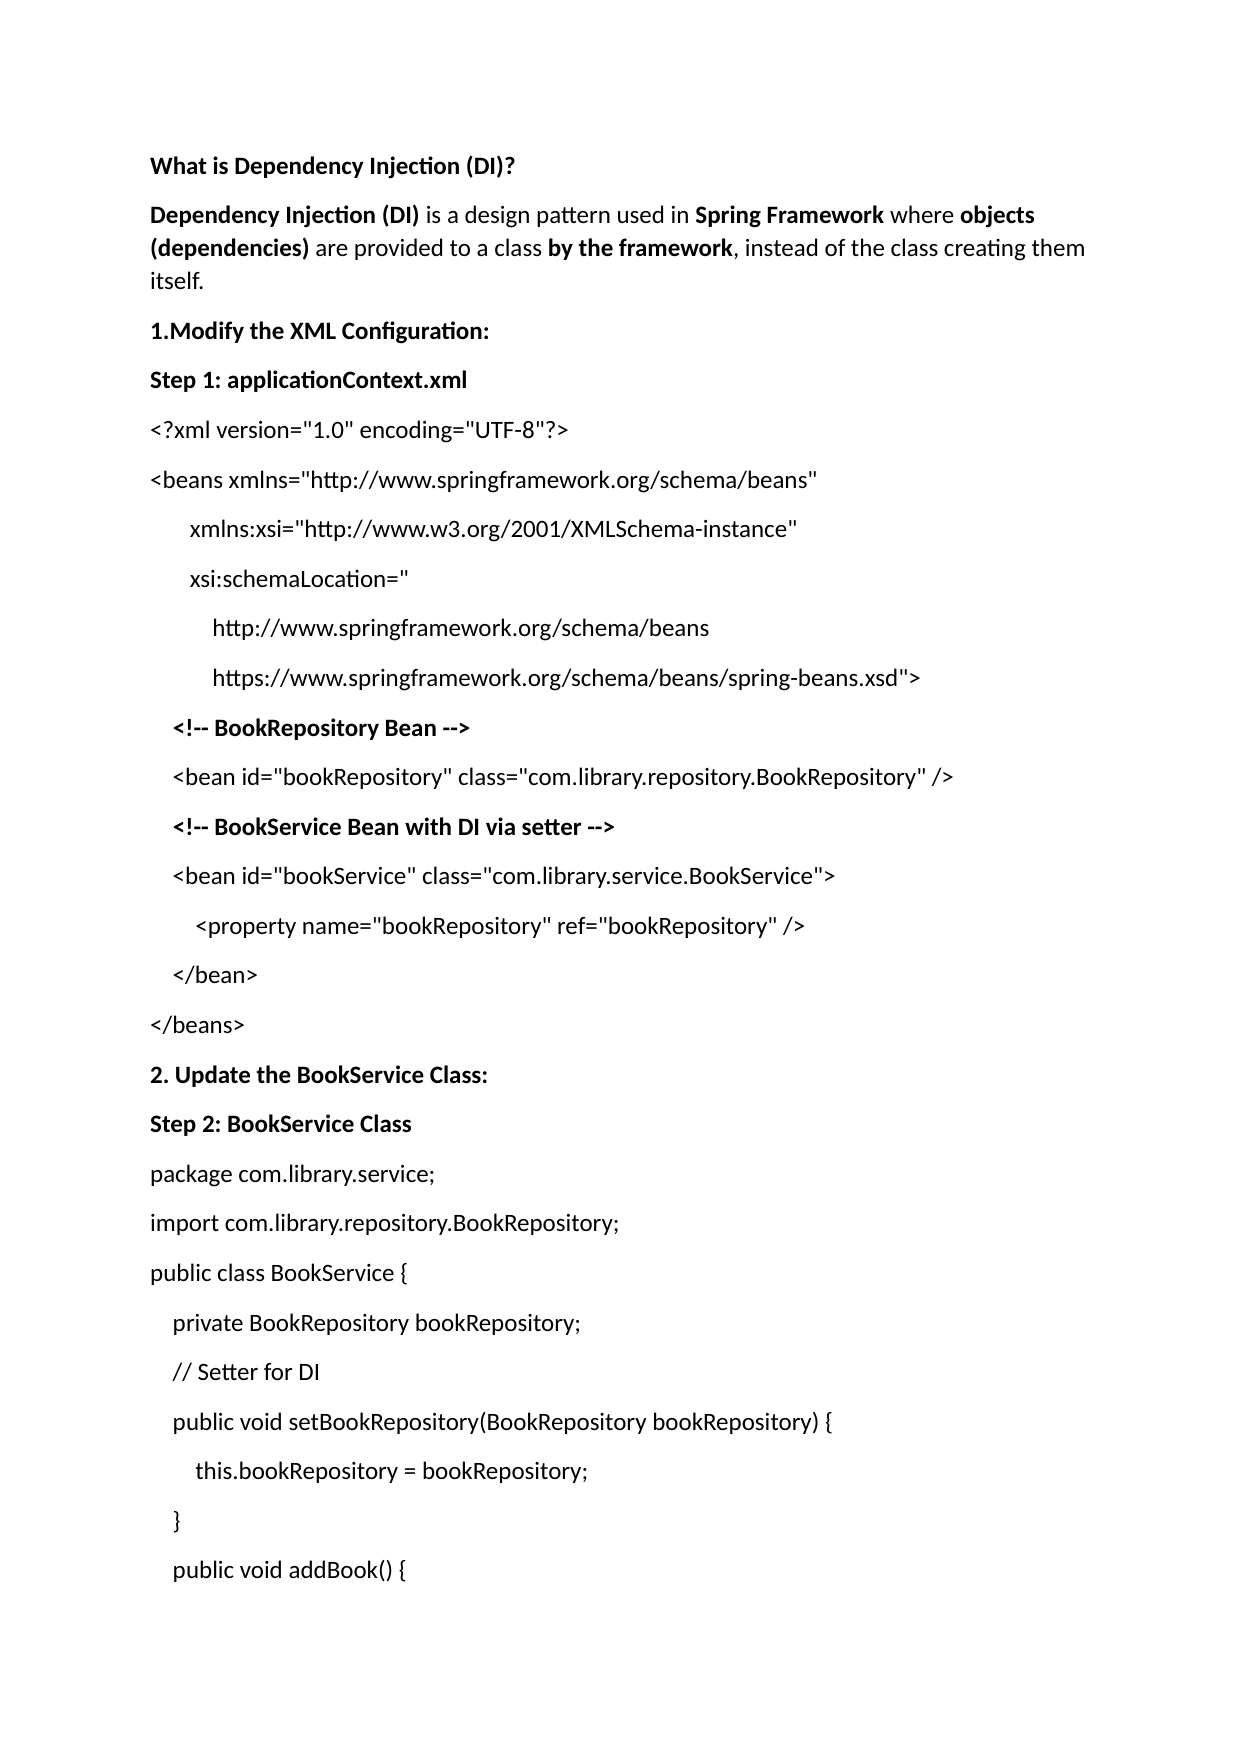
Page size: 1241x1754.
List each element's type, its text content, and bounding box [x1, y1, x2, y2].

text Step 1: applicationContext.xml [150, 364, 1090, 395]
text // Setter for DI [150, 1356, 1090, 1387]
text </beans> [150, 1009, 1090, 1040]
text <property name="bookRepository" ref="bookRepository" /> [150, 910, 1090, 941]
text xsi:schemaLocation=" [150, 563, 1090, 593]
text <!-- BookService Bean with DI via setter --> [150, 811, 1090, 841]
text </bean> [150, 959, 1090, 990]
text public void setBookRepository(BookRepository bookRepository) { [150, 1406, 1090, 1436]
text public void addBook() { [150, 1554, 1090, 1585]
text <bean id="bookService" class="com.library.service.BookService"> [150, 860, 1090, 891]
text <!-- BookRepository Bean --> [150, 712, 1090, 742]
text <?xml version="1.0" encoding="UTF-8"?> [150, 414, 1090, 445]
text <beans xmlns="http://www.springframework.org/schema/beans" [150, 464, 1090, 494]
text 2. Update the BookService Class: [150, 1059, 1090, 1089]
text xmlns:xsi="http://www.w3.org/2001/XMLSchema-instance" [150, 513, 1090, 544]
text http://www.springframework.org/schema/beans [150, 612, 1090, 643]
text import com.library.repository.BookRepository; [150, 1207, 1090, 1238]
text public class BookService { [150, 1257, 1090, 1288]
text private BookRepository bookRepository; [150, 1307, 1090, 1337]
text What is Dependency Injection (DI)? [150, 150, 1090, 181]
text this.bookRepository = bookRepository; [150, 1455, 1090, 1486]
text https://www.springframework.org/schema/beans/spring-beans.xsd"> [150, 662, 1090, 693]
text package com.library.service; [150, 1158, 1090, 1188]
text Step 2: BookService Class [150, 1108, 1090, 1139]
text Dependency Injection (DI) is a design pattern used in Spring Framework where objects (dependencies) are provided to a class by the framework, instead of the class creating them itself. [150, 199, 1090, 296]
text 1.Modify the XML Configuration: [150, 315, 1090, 346]
text } [150, 1505, 1090, 1536]
text <bean id="bookRepository" class="com.library.repository.BookRepository" /> [150, 761, 1090, 792]
